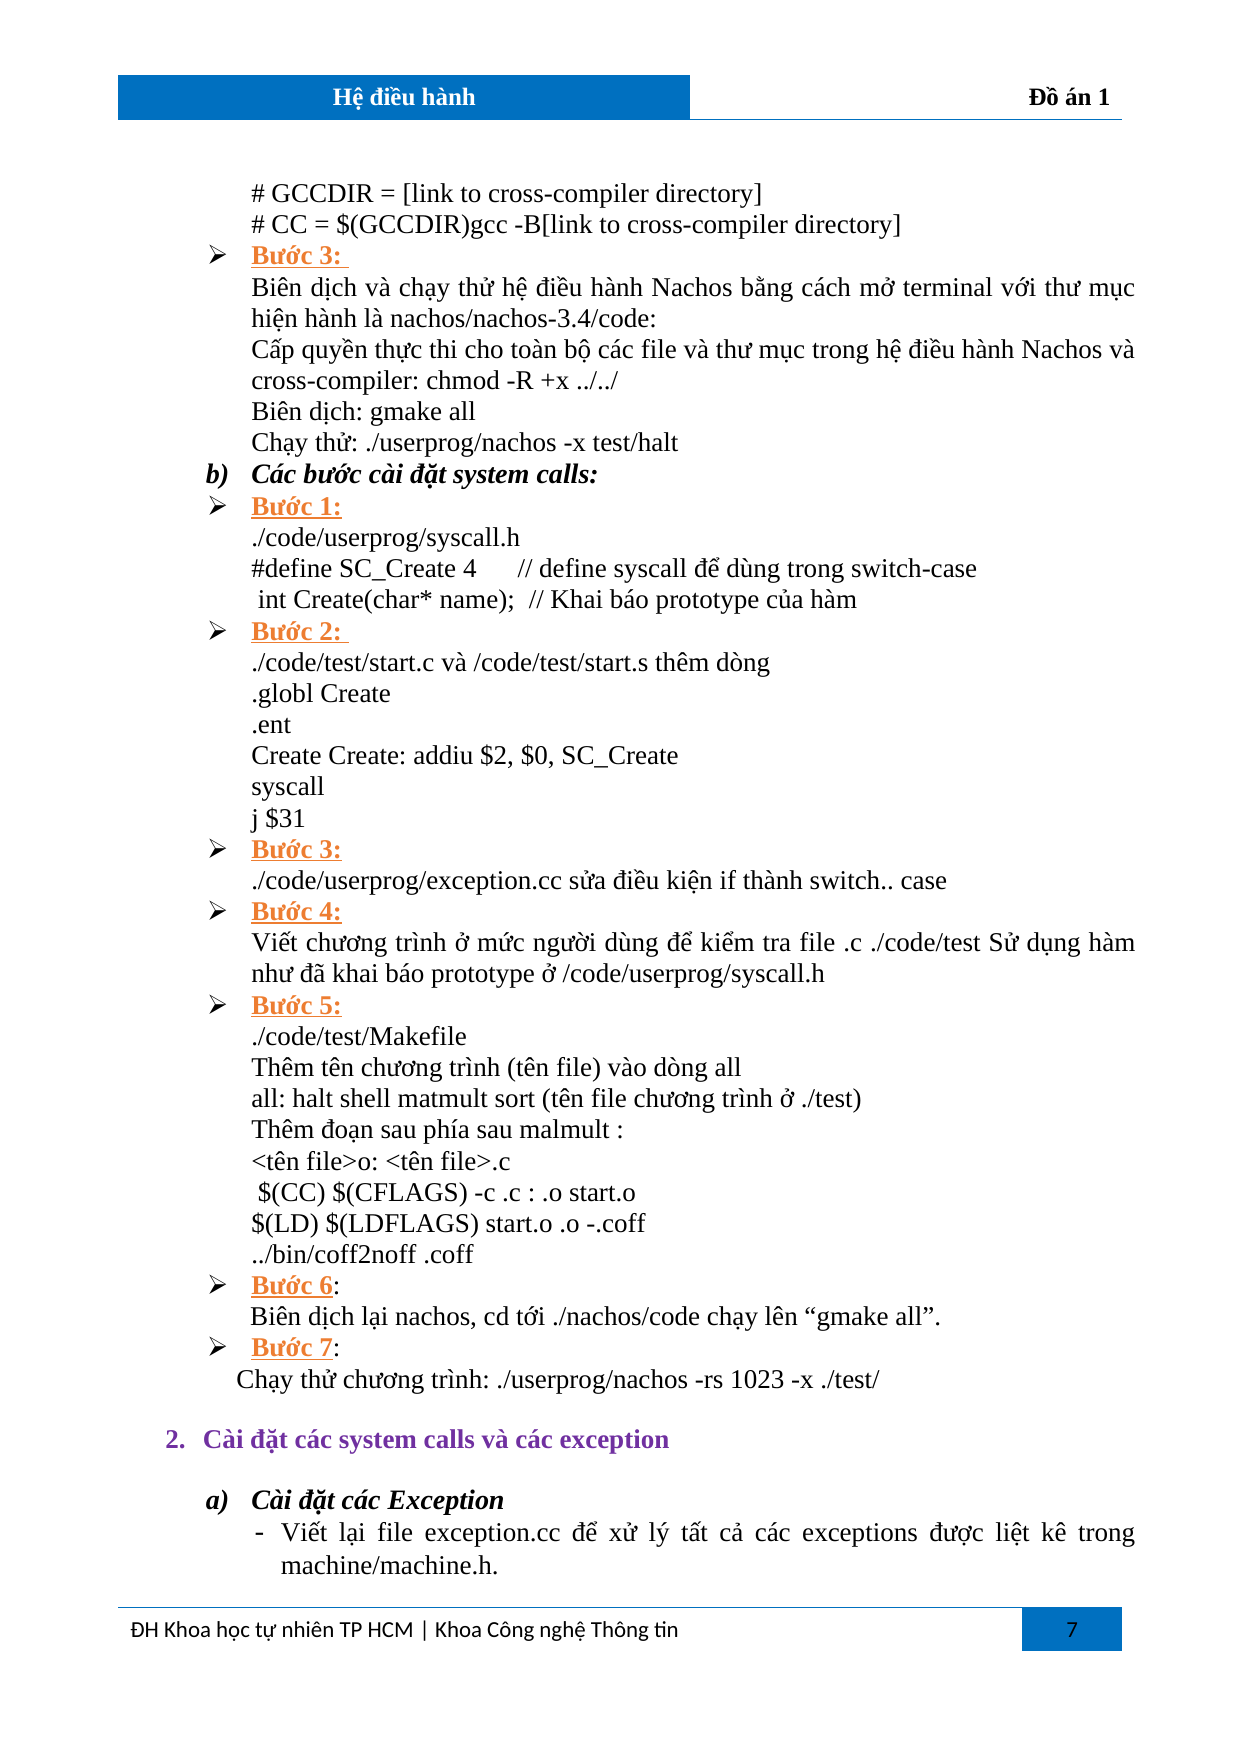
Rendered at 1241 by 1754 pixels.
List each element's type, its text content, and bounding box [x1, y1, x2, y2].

text Create Create: addiu $2, $0, SC_Create [251, 739, 1137, 771]
text Thêm tên chương trình (tên file) vào dòng all [251, 1051, 1137, 1082]
text Biên dịch lại nachos, cd tới ./nachos/code chạy lên “gmake all”. [250, 1300, 1137, 1332]
text Chạy thử: ./userprog/nachos -x test/halt [251, 426, 1137, 458]
list Bước 3: [192, 833, 1137, 864]
text int Create(char* name); // Khai báo prototype của hàm [251, 583, 1137, 615]
text #define SC_Create 4 // define syscall để dùng trong switch-case [251, 552, 1137, 583]
text Biên dịch: gmake all [251, 395, 1137, 426]
text # CC = $(GCCDIR)gcc -B[link to cross-compiler directory] [251, 208, 1137, 239]
text j $31 [251, 802, 1137, 833]
text .ent [251, 708, 1137, 739]
text $(CC) $(CFLAGS) -c .c : .o start.o [251, 1176, 1137, 1207]
text ../bin/coff2noff .coff [251, 1238, 1137, 1269]
text <tên file>o: <tên file>.c [251, 1144, 1137, 1176]
subtitle Cài đặt các system calls và các exception [165, 1423, 1122, 1454]
list Bước 1: [192, 490, 1137, 521]
list Bước 5: [192, 989, 1137, 1020]
list Viết chương trình ở mức người dùng để kiểm tra file .c ./code/test Sử dụng hàm như đã khai báo prototype ở /code/userprog/syscall.h [251, 926, 1137, 989]
text all: halt shell matmult sort (tên file chương trình ở ./test) [251, 1082, 1137, 1113]
text Biên dịch và chạy thử hệ điều hành Nachos bằng cách mở terminal với thư mục hiện hành là nachos/nachos-3.4/code: [251, 271, 1137, 333]
text Cấp quyền thực thi cho toàn bộ các file và thư mục trong hệ điều hành Nachos và cross-compiler: chmod -R +x ../../ [251, 333, 1137, 395]
list Chạy thử chương trình: ./userprog/nachos -rs 1023 -x ./test/ [236, 1363, 1137, 1394]
list Bước 4: [192, 895, 1137, 926]
text $(LD) $(LDFLAGS) start.o .o -.coff [251, 1207, 1137, 1238]
list Bước 3: [207, 239, 1137, 271]
subtitle Cài đặt các Exception [206, 1483, 1122, 1516]
list Bước 7: [192, 1332, 1137, 1363]
list Bước 2: [192, 615, 1137, 646]
text # GCCDIR = [link to cross-compiler directory] [251, 177, 1137, 208]
list ./code/userprog/syscall.h [251, 521, 1137, 552]
subtitle Các bước cài đặt system calls: [206, 458, 1122, 490]
list ./code/userprog/exception.cc sửa điều kiện if thành switch.. case [251, 864, 1137, 895]
text .globl Create [251, 677, 1137, 708]
list ./code/test/Makefile [251, 1020, 1137, 1051]
text Thêm đoạn sau phía sau malmult : [251, 1113, 1137, 1144]
list Bước 6: [192, 1269, 1137, 1300]
list Viết lại file exception.cc để xử lý tất cả các exceptions được liệt kê trong machine/machine.h. [251, 1516, 1137, 1580]
text syscall [251, 771, 1137, 802]
list ./code/test/start.c và /code/test/start.s thêm dòng [251, 646, 1137, 677]
